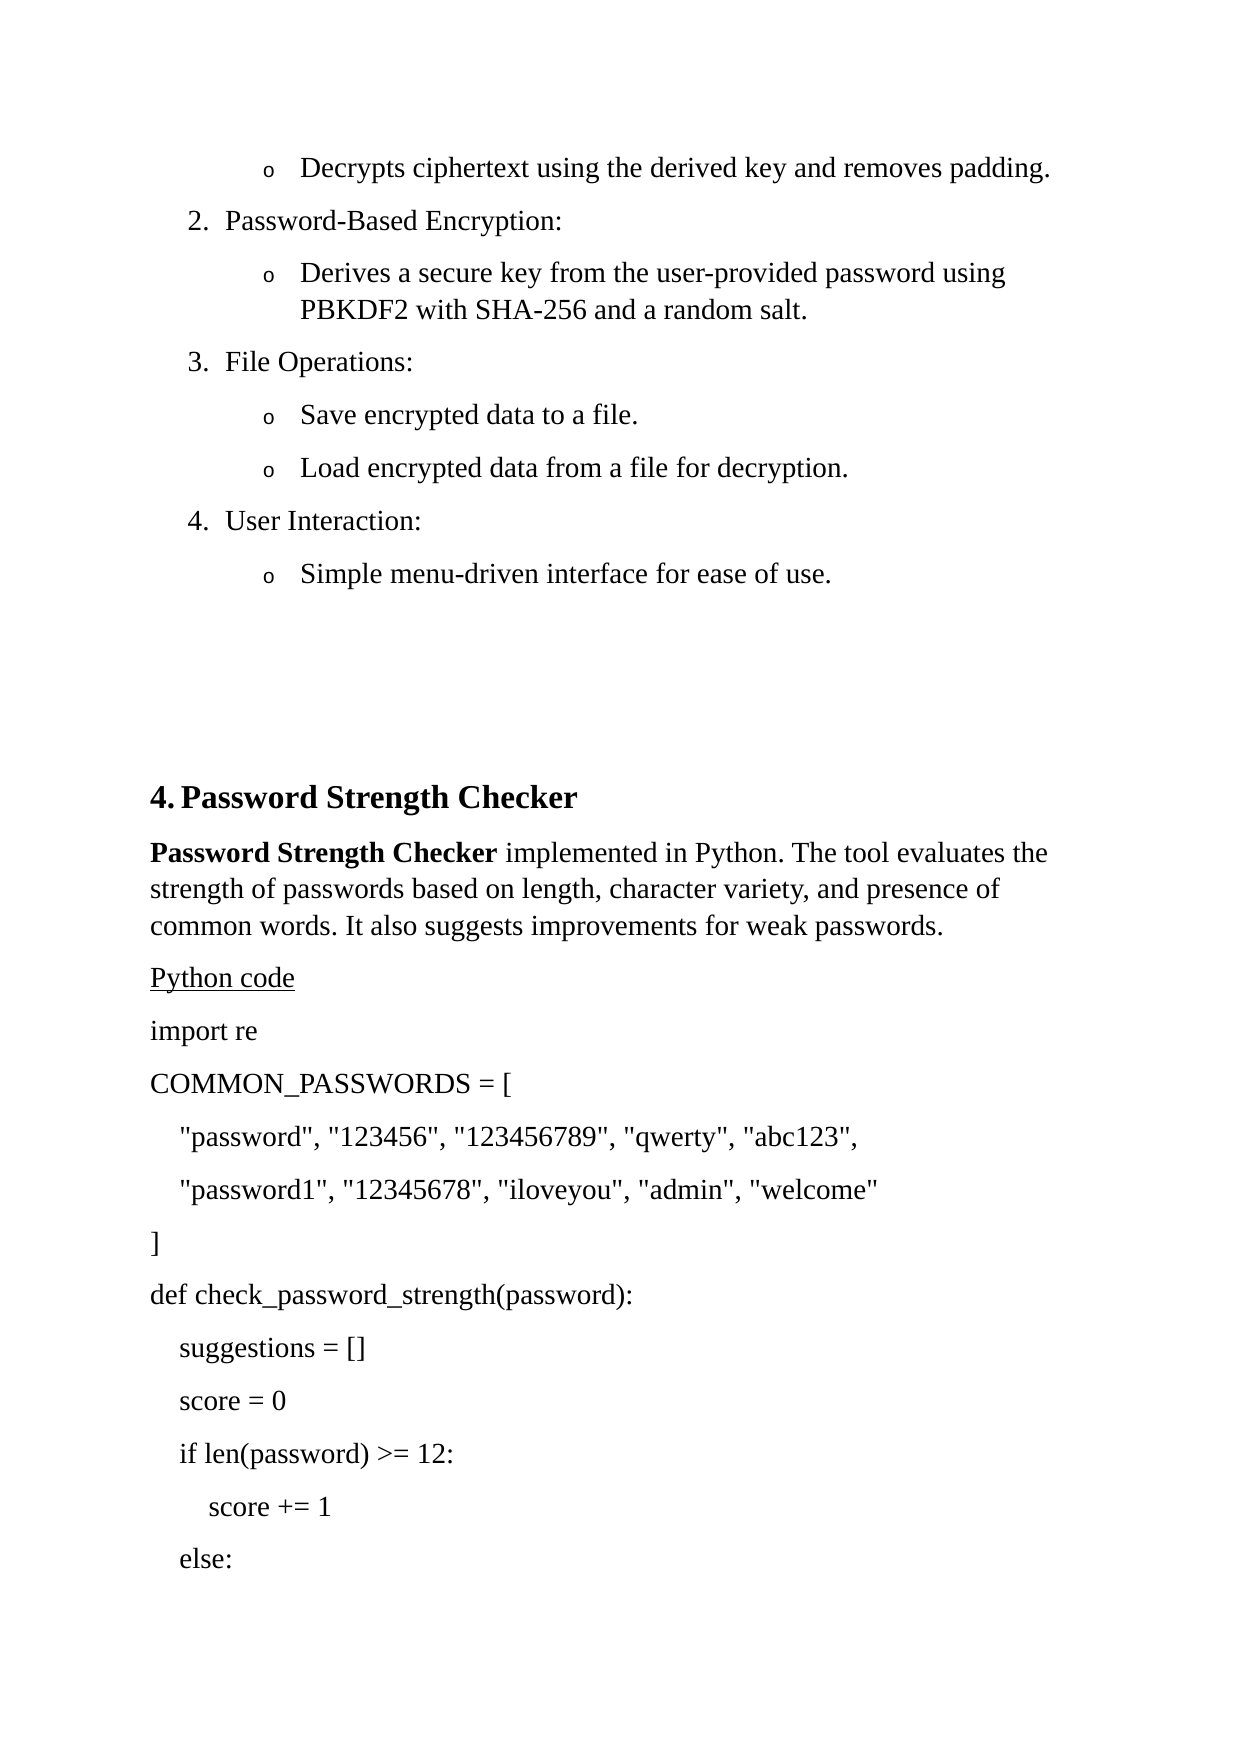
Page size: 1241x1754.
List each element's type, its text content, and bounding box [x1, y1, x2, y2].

text if len(password) >= 12: [150, 1436, 1090, 1469]
text Password Strength Checker implemented in Python. The tool evaluates the strength of passwords based on length, character variety, and presence of common words. It also suggests improvements for weak passwords. [150, 836, 1090, 941]
text 4. Password Strength Checker [150, 777, 1090, 816]
list User Interaction: [187, 503, 1090, 537]
text def check_password_strength(password): [150, 1277, 1090, 1311]
text import re [150, 1013, 1090, 1047]
list Derives a secure key from the user-provided password using PBKDF2 with SHA-256 and a random salt. [262, 256, 1090, 325]
list Load encrypted data from a file for decryption. [262, 450, 1090, 484]
list File Operations: [187, 344, 1090, 378]
text COMMON_PASSWORDS = [ [150, 1066, 1090, 1100]
list Save encrypted data to a file. [262, 397, 1090, 431]
text Python code [150, 961, 1090, 994]
text suggestions = [] [150, 1330, 1090, 1364]
text "password", "123456", "123456789", "qwerty", "abc123", [150, 1119, 1090, 1153]
text ] [150, 1225, 1090, 1258]
text score += 1 [150, 1489, 1090, 1522]
text score = 0 [150, 1383, 1090, 1417]
list Password-Based Encryption: [187, 203, 1090, 236]
text "password1", "12345678", "iloveyou", "admin", "welcome" [150, 1172, 1090, 1205]
list Simple menu-driven interface for ease of use. [262, 556, 1090, 589]
list Decrypts ciphertext using the derived key and removes padding. [262, 150, 1090, 183]
text else: [150, 1542, 1090, 1575]
